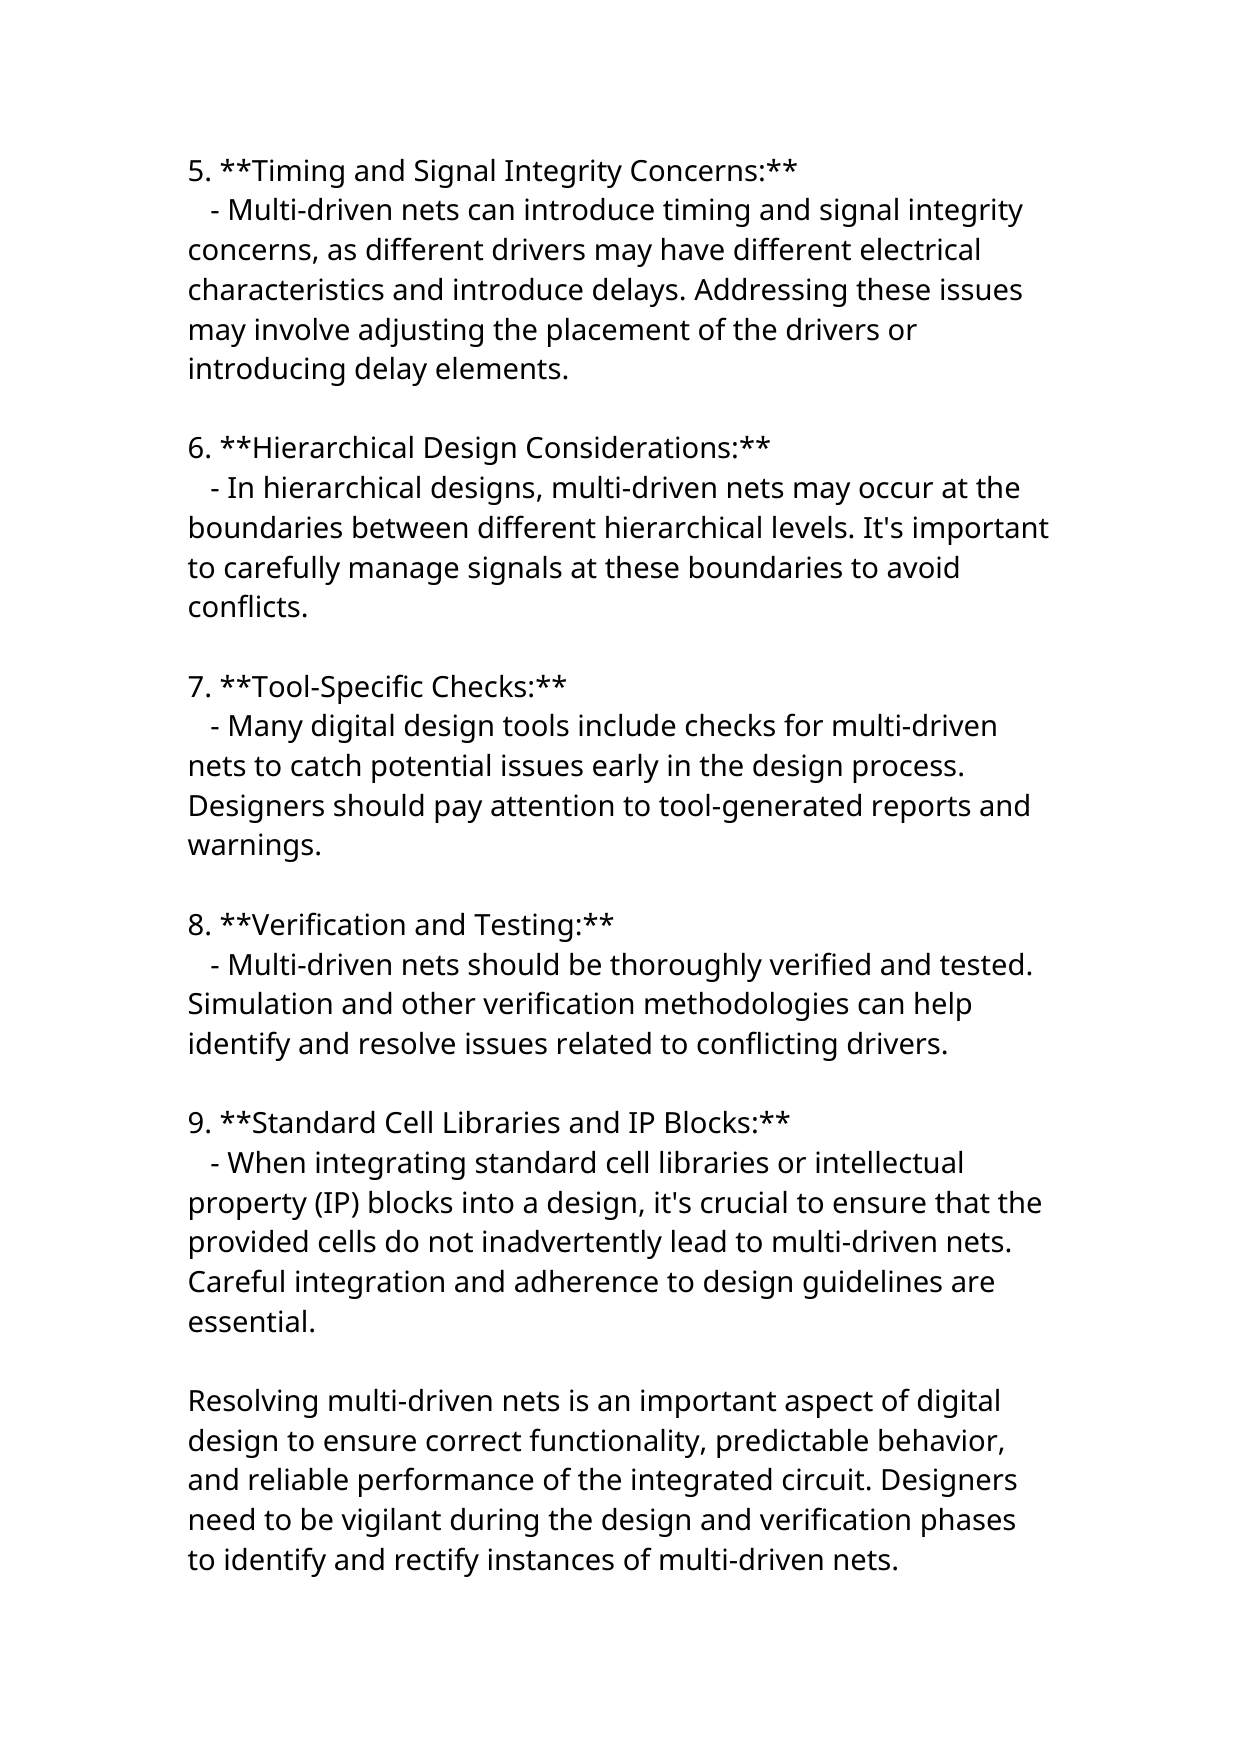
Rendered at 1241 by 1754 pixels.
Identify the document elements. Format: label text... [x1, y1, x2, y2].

text - In hierarchical designs, multi-driven nets may occur at the boundaries between different hierarchical levels. It's important to carefully manage signals at these boundaries to avoid conflicts. [187, 467, 1053, 626]
text - Many digital design tools include checks for multi-driven nets to catch potential issues early in the design process. Designers should pay attention to tool-generated reports and warnings. [187, 706, 1053, 864]
text Resolving multi-driven nets is an important aspect of digital design to ensure correct functionality, predictable behavior, and reliable performance of the integrated circuit. Designers need to be vigilant during the design and verification phases to identify and rectify instances of multi-driven nets. [187, 1380, 1053, 1579]
text - Multi-driven nets should be thoroughly verified and tested. Simulation and other verification methodologies can help identify and resolve issues related to conflicting drivers. [187, 944, 1053, 1063]
text 8. **Verification and Testing:** [187, 904, 1053, 944]
text 5. **Timing and Signal Integrity Concerns:** [187, 150, 1053, 190]
text 7. **Tool-Specific Checks:** [187, 666, 1053, 706]
text - Multi-driven nets can introduce timing and signal integrity concerns, as different drivers may have different electrical characteristics and introduce delays. Addressing these issues may involve adjusting the placement of the drivers or introducing delay elements. [187, 190, 1053, 388]
text - When integrating standard cell libraries or intellectual property (IP) blocks into a design, it's crucial to ensure that the provided cells do not inadvertently lead to multi-driven nets. Careful integration and adherence to design guidelines are essential. [187, 1142, 1053, 1341]
text 9. **Standard Cell Libraries and IP Blocks:** [187, 1102, 1053, 1142]
text 6. **Hierarchical Design Considerations:** [187, 428, 1053, 467]
